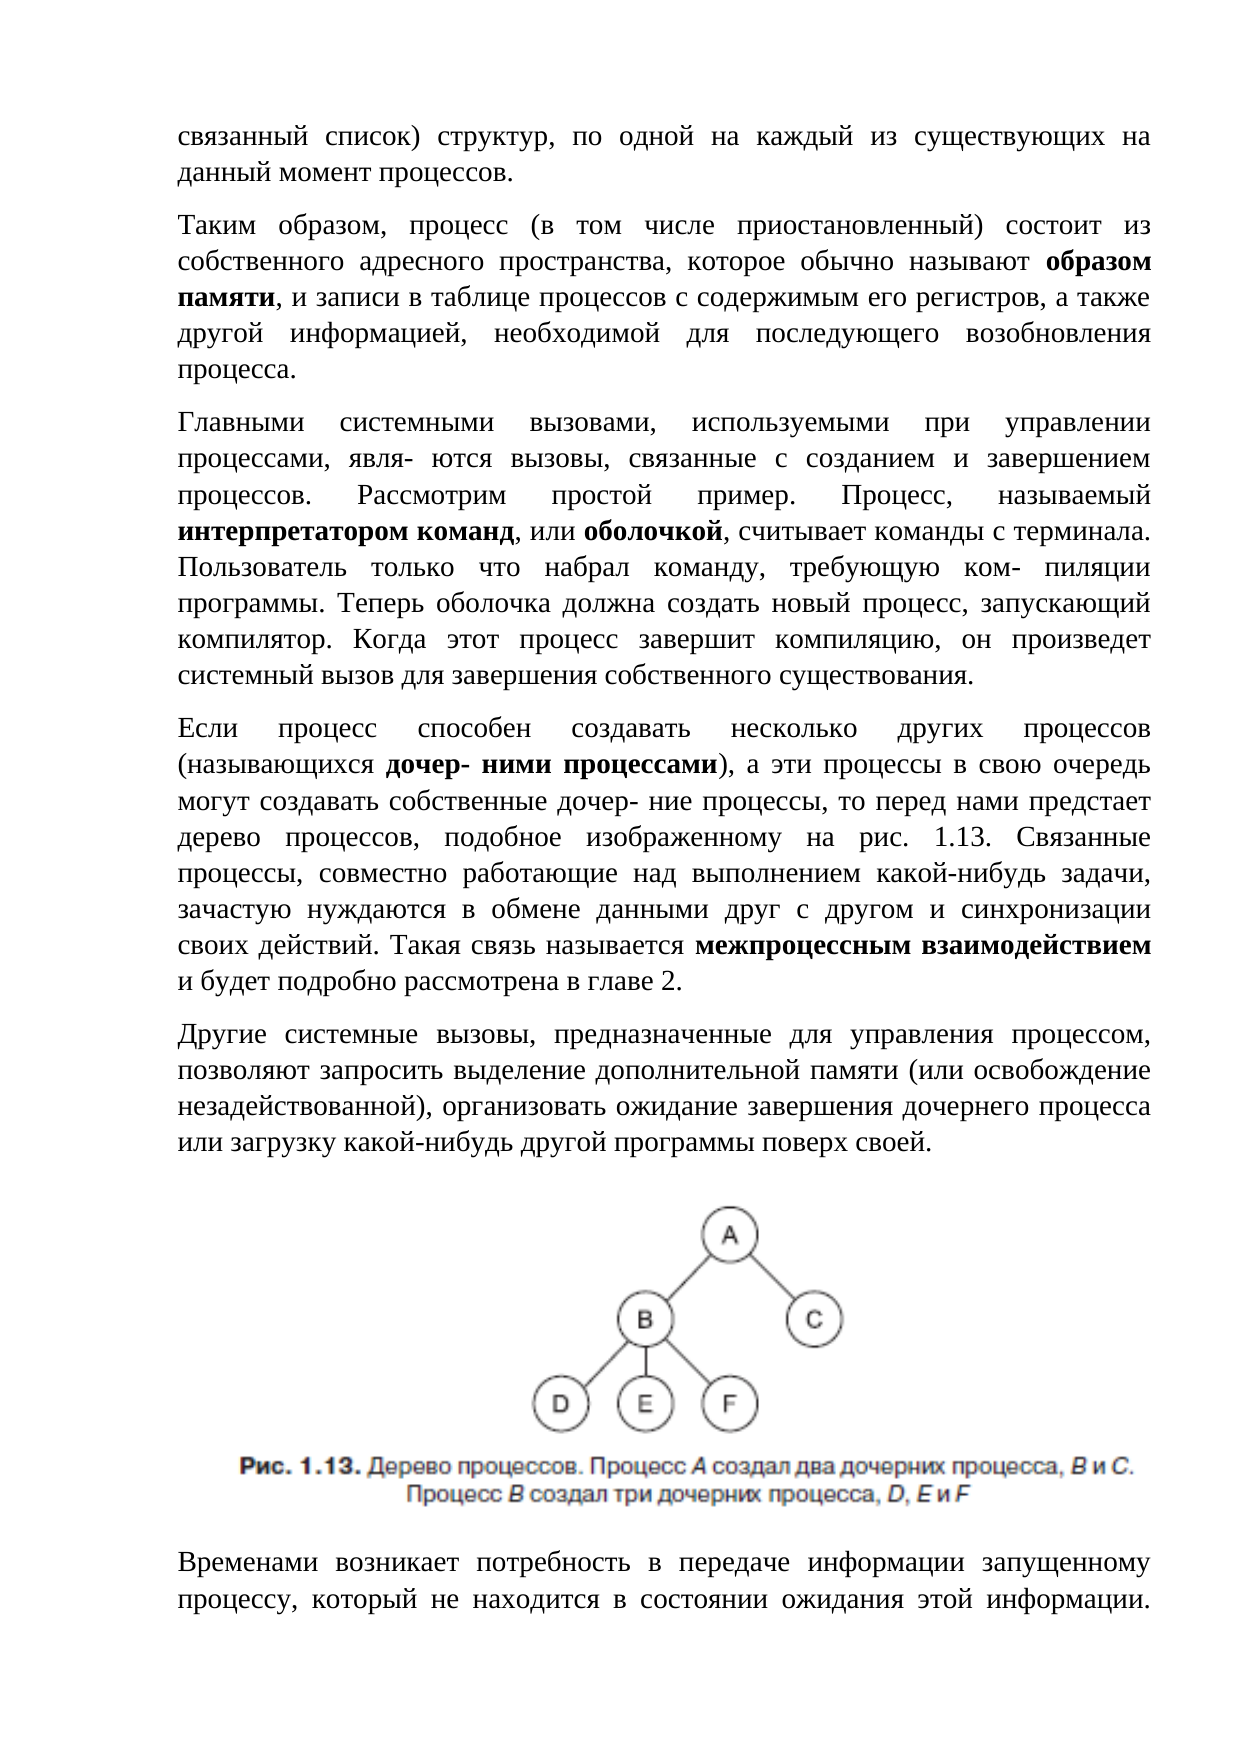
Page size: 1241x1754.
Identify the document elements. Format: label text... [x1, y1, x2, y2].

text Если процесс способен создавать несколько других процессов (называющихся дочер- ними процессами), а эти процессы в свою очередь могут создавать собственные дочер- ние процессы, то перед нами предстает дерево процессов, подобное изображенному на рис. 1.13. Связанные процессы, совместно работающие над выполнением какой-нибудь задачи, зачастую нуждаются в обмене данными друг с другом и синхронизации своих действий. Такая связь называется межпроцессным взаимодействием и будет подробно рассмотрена в главе 2. [177, 710, 1152, 997]
text Другие системные вызовы, предназначенные для управления процессом, позволяют запросить выделение дополнительной памяти (или освобождение незадействованной), организовать ожидание завершения дочернего процесса или загрузку какой-нибудь другой программы поверх своей. [177, 1016, 1152, 1158]
picture [177, 1177, 1174, 1526]
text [177, 1544, 1152, 1614]
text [177, 118, 1152, 188]
text Главными системными вызовами, используемыми при управлении процессами, явля- ются вызовы, связанные с созданием и завершением процессов. Рассмотрим простой пример. Процесс, называемый интерпретатором команд, или оболочкой, считывает команды с терминала. Пользователь только что набрал команду, требующую ком- пиляции программы. Теперь оболочка должна создать новый процесс, запускающий компилятор. Когда этот процесс завершит компиляцию, он произведет системный вызов для завершения собственного существования. [177, 404, 1152, 691]
text Таким образом, процесс (в том числе приостановленный) состоит из собственного адресного пространства, которое обычно называют образом памяти, и записи в таблице процессов с содержимым его регистров, а также другой информацией, необходимой для последующего возобновления процесса. [177, 207, 1152, 385]
